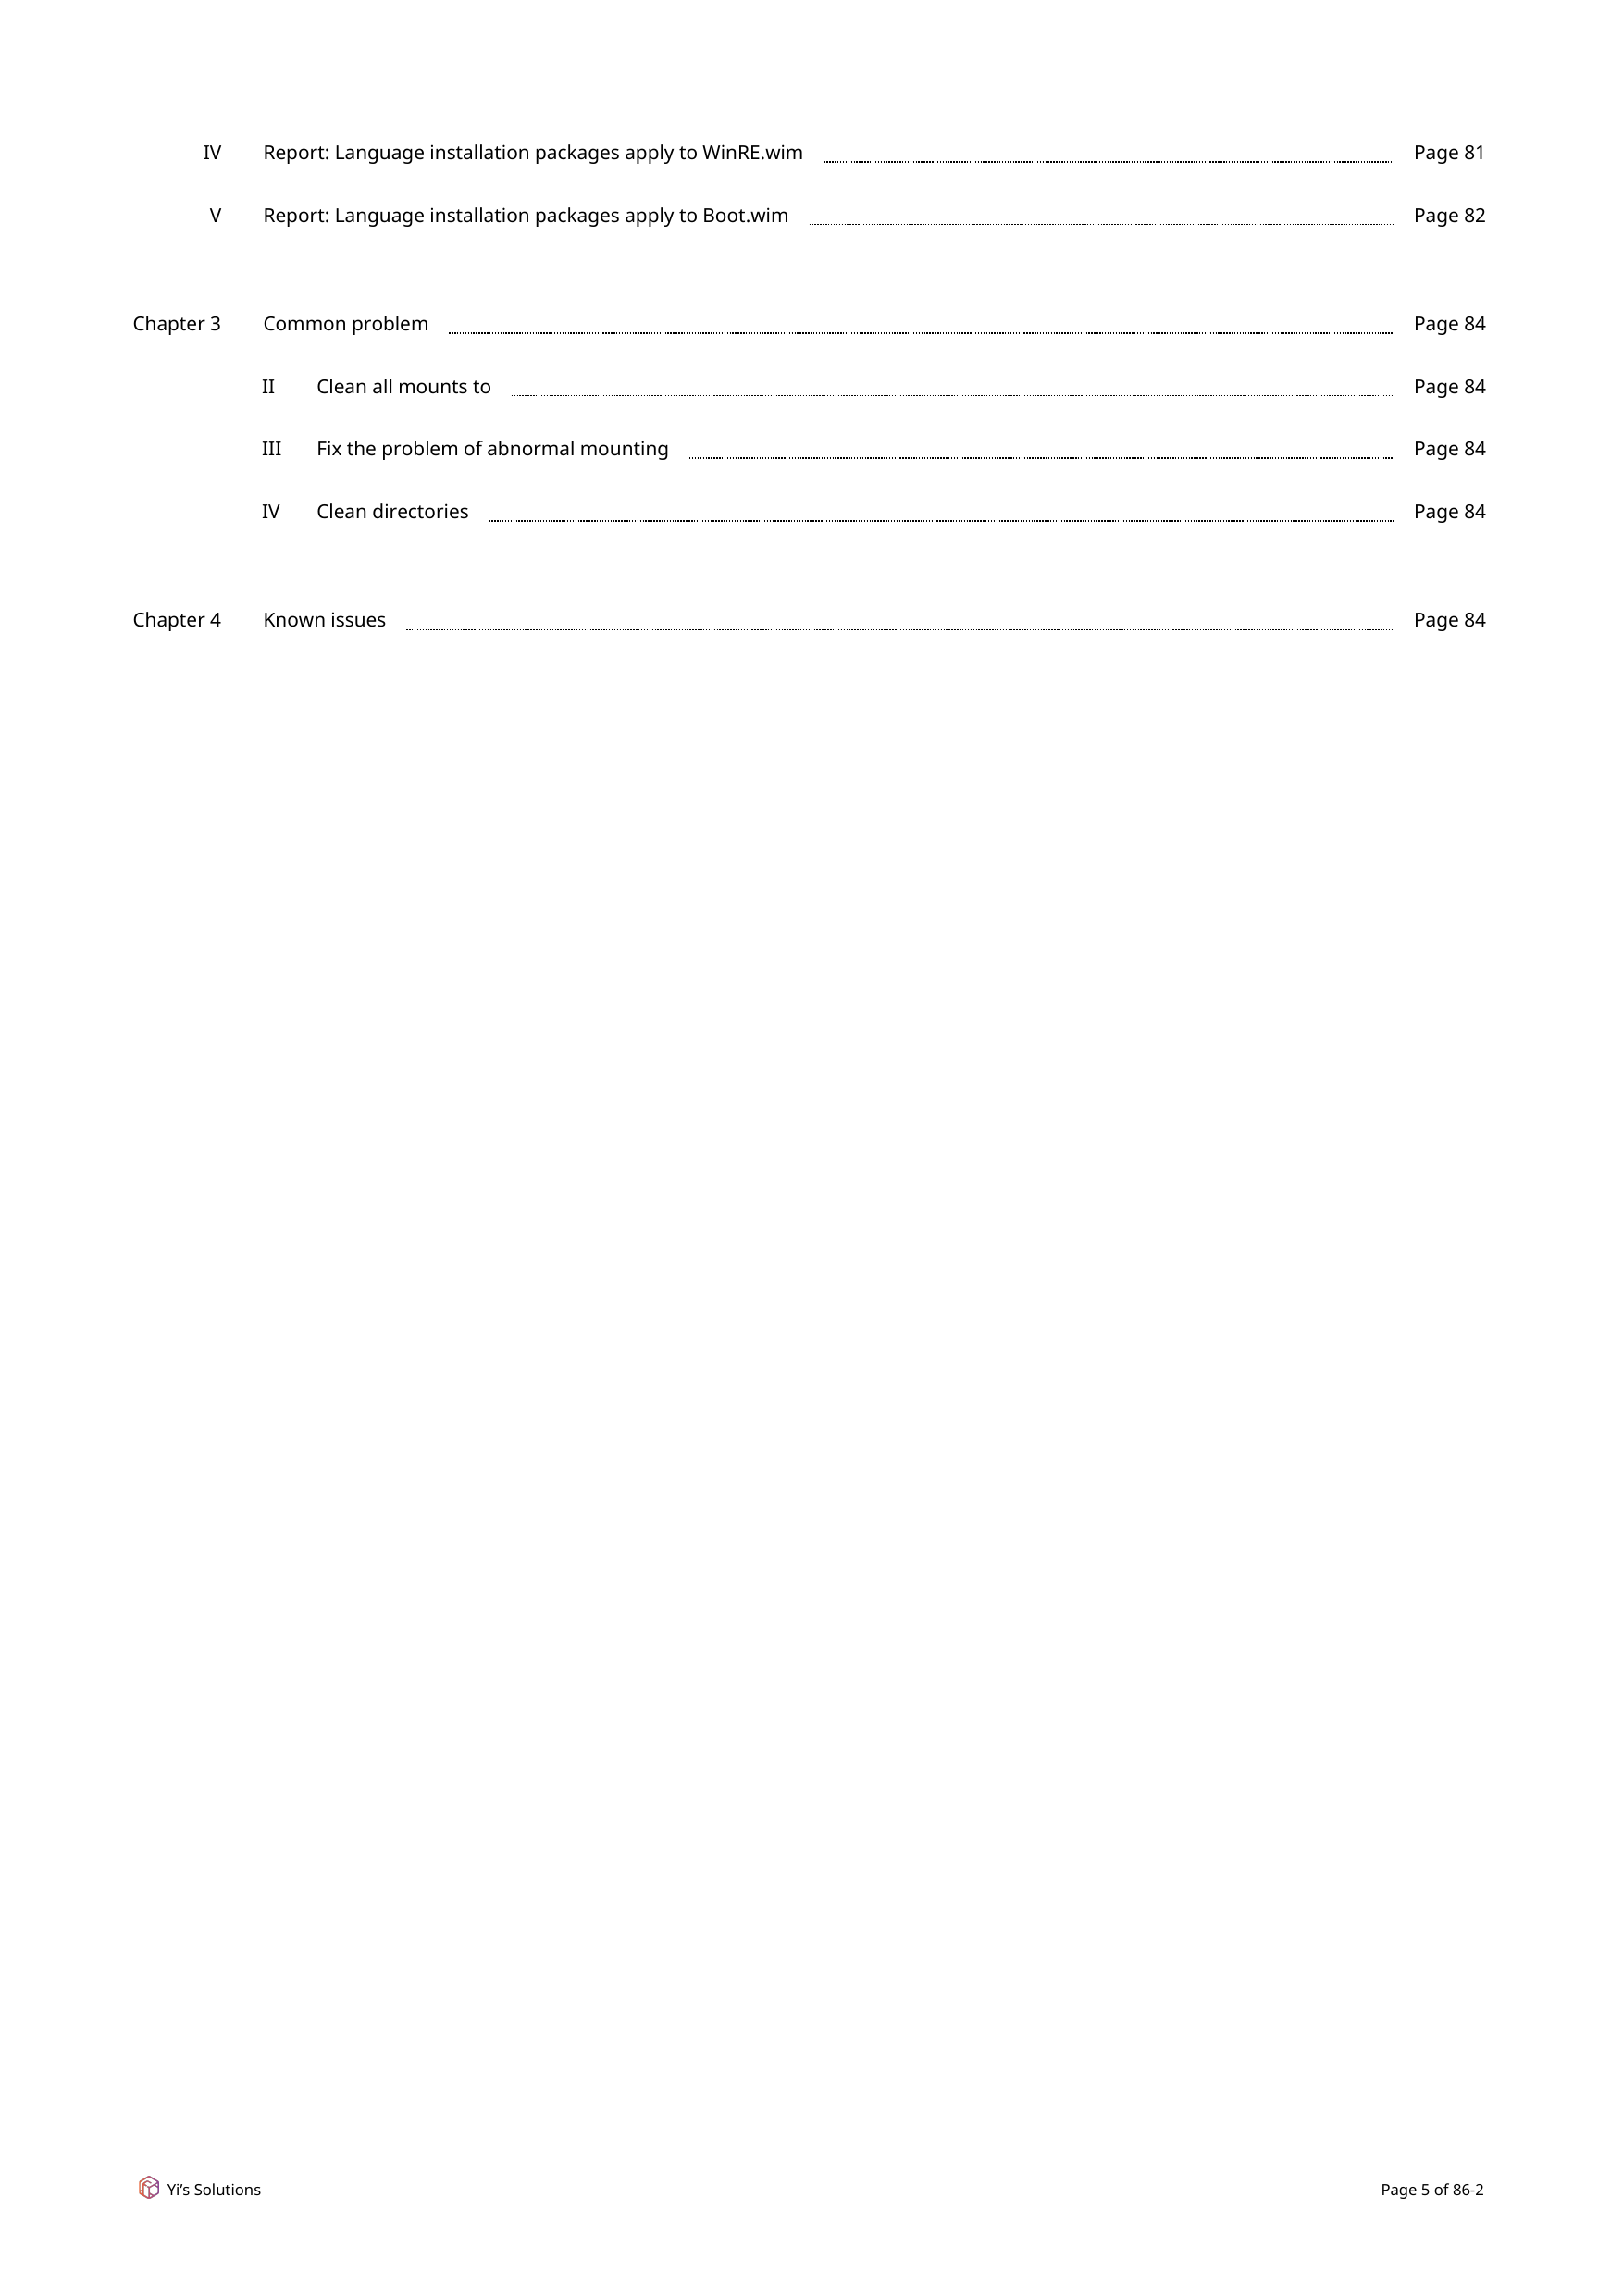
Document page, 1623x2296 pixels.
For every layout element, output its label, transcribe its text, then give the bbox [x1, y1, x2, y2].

list Report: Language installation packages apply to WinRE.wim Page 72 [221, 139, 1484, 165]
list Fix the problem of abnormal mounting Page 75 [262, 435, 1484, 462]
list Common problem Page 74 [221, 310, 1484, 337]
list Clean directories Page 75 [262, 498, 1484, 524]
list Clean all mounts to Page 74 [262, 373, 1484, 399]
list Known issues Page 75 [221, 607, 1484, 633]
list Report: Language installation packages apply to Boot.wim Page 73 [221, 202, 1484, 228]
picture [139, 2176, 159, 2199]
